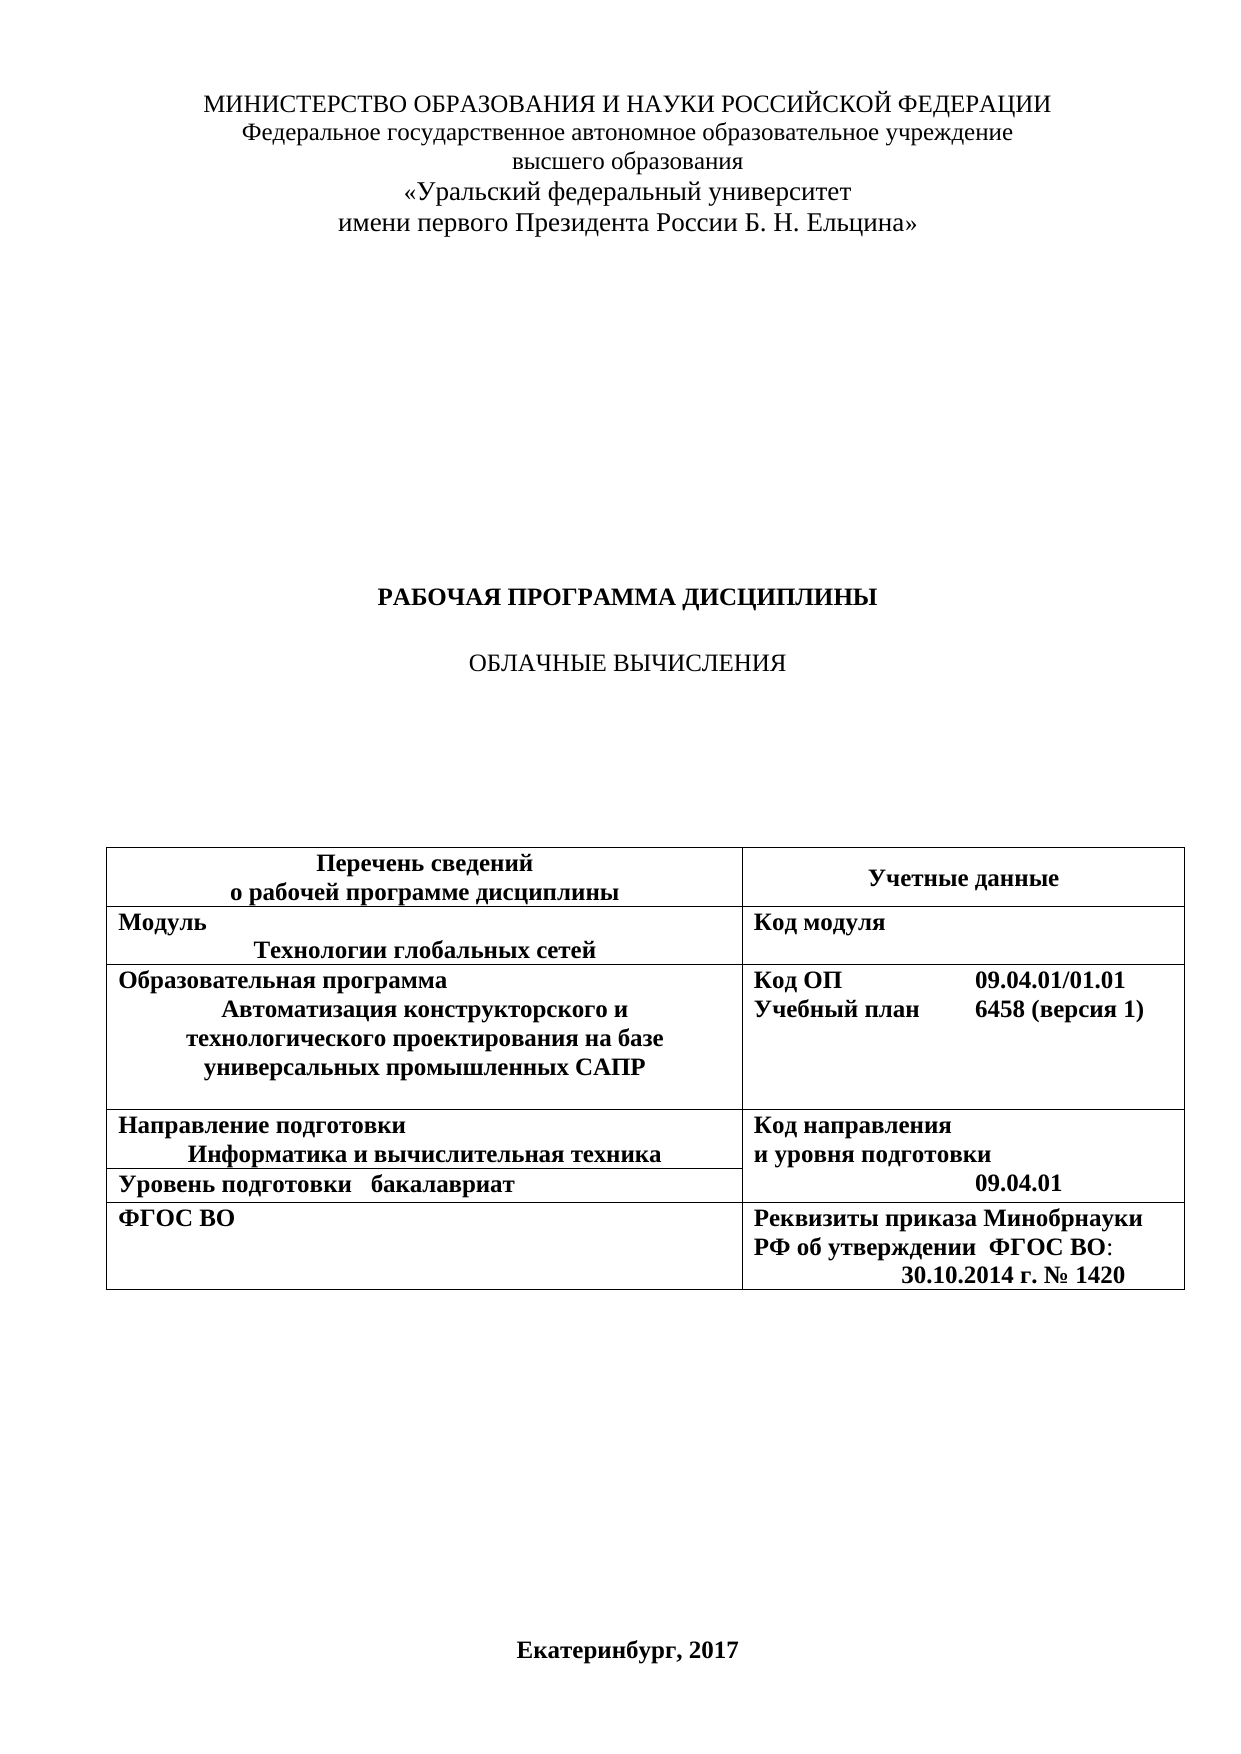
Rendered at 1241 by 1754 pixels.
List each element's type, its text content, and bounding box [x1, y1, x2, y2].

table_cell Код направления и уровня подготовки 09.04.01 [743, 1110, 1184, 1202]
table_header Перечень сведений о рабочей программе дисциплины [107, 848, 742, 906]
table_cell Код модуля [743, 907, 1184, 964]
text МИНИСТЕРСТВО ОБРАЗОВАНИЯ И НАУКИ РОССИЙСКОЙ ФЕДЕРАЦИИ [118, 89, 1137, 117]
text РАБОЧАЯ ПРОГРАММА ДИСЦИПЛИНЫ [118, 582, 1137, 611]
table_cell ФГОС ВО [107, 1203, 742, 1289]
table_header Учетные данные [743, 848, 1184, 906]
text Облачные вычисления [118, 648, 1137, 677]
table_cell Реквизиты приказа Минобрнауки РФ об утверждении ФГОС ВО: 30.10.2014 г. № 1420 [743, 1203, 1184, 1289]
table_cell Код ОП 09.04.01/01.01 Учебный план 6458 (версия 1) [743, 965, 1184, 1109]
text Екатеринбург, 2017 [118, 1635, 1137, 1664]
table_cell Модуль Технологии глобальных сетей [107, 907, 742, 964]
table_cell Уровень подготовки бакалавриат [107, 1169, 742, 1202]
text высшего образования [118, 146, 1137, 175]
table_cell Образовательная программа Автоматизация конструкторского и технологического проектирования на базе универсальных промышленных САПР [107, 965, 742, 1109]
text Федеральное государственное автономное образовательное учреждение [118, 117, 1137, 146]
text «Уральский федеральный университет имени первого Президента России Б. Н. Ельцина» [118, 175, 1137, 237]
table_cell Направление подготовки Информатика и вычислительная техника [107, 1110, 742, 1168]
